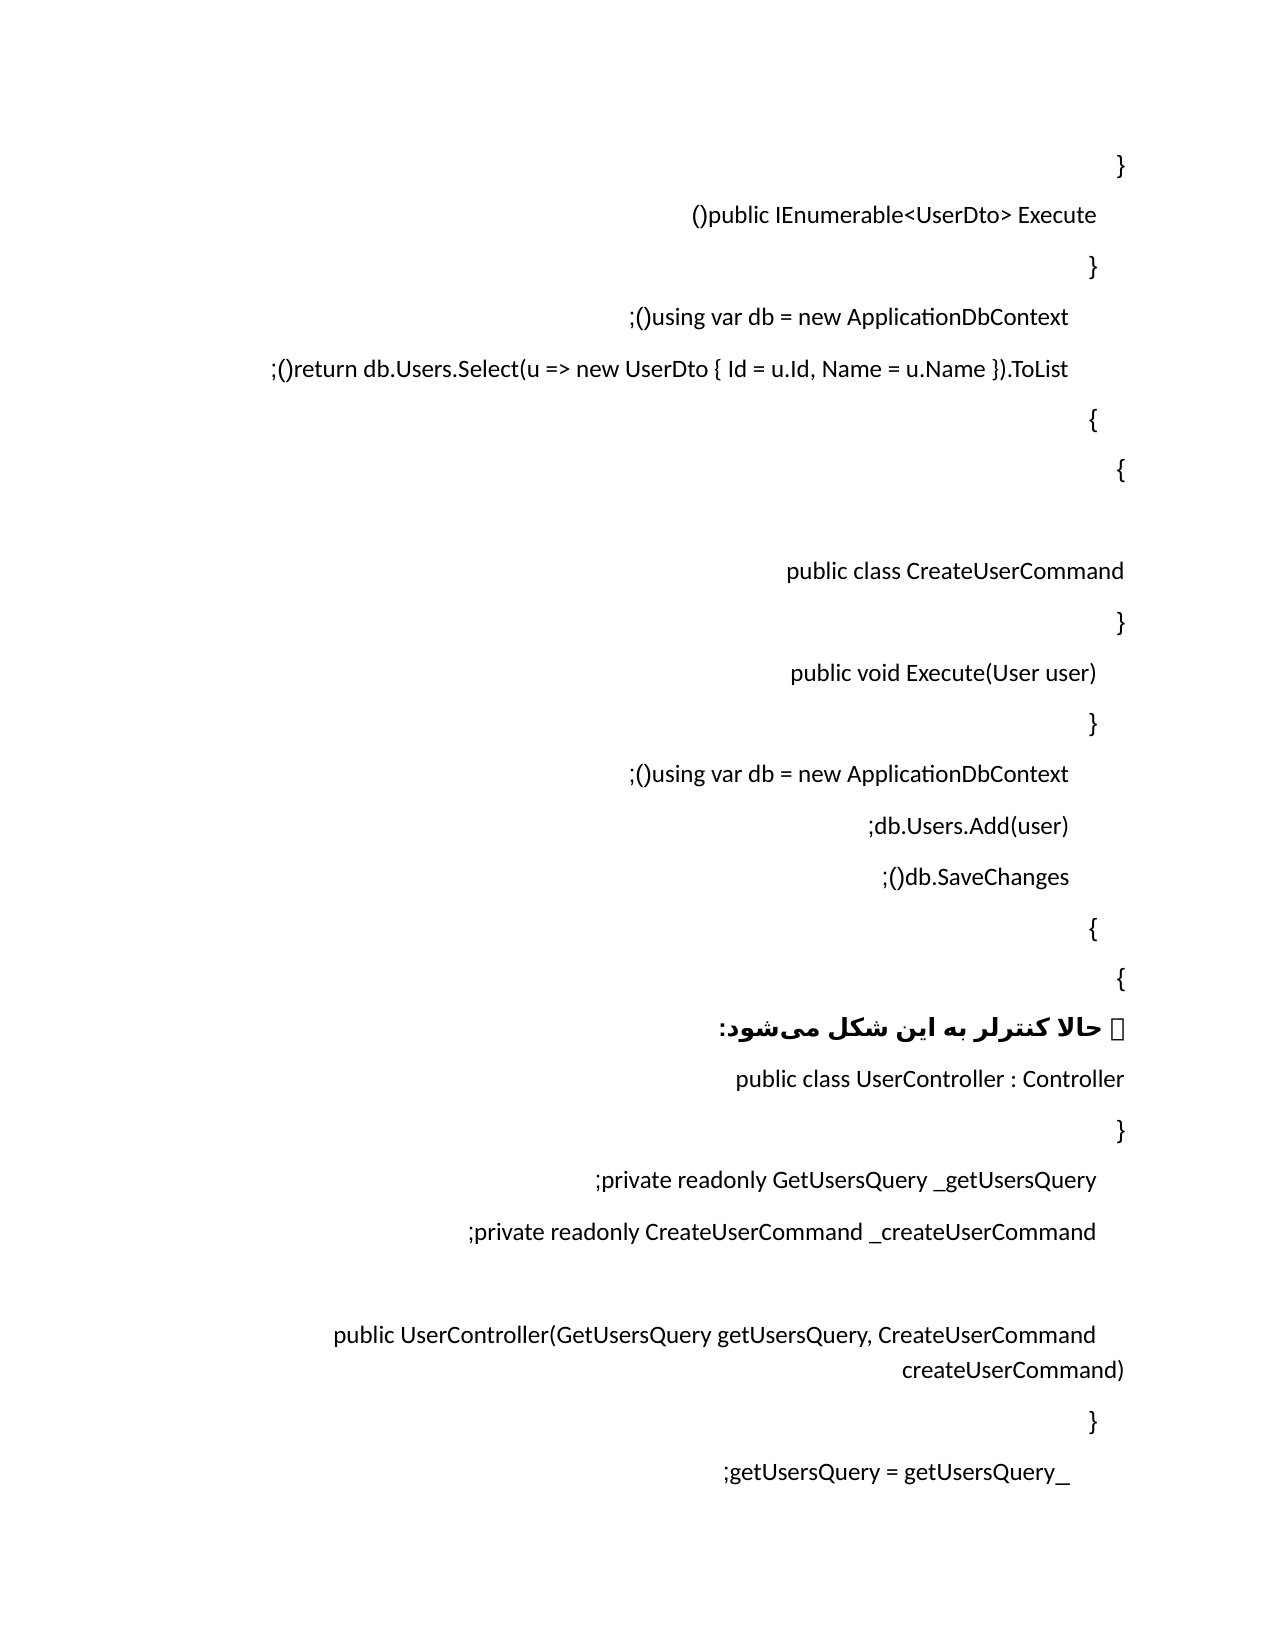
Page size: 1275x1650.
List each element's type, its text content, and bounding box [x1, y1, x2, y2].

text private readonly GetUsersQuery _getUsersQuery; [150, 1164, 1125, 1195]
text using var db = new ApplicationDbContext(); [150, 758, 1125, 789]
text public void Execute(User user) [150, 657, 1125, 687]
text { [150, 251, 1125, 280]
text db.SaveChanges(); [150, 861, 1125, 892]
text _getUsersQuery = getUsersQuery; [150, 1456, 1125, 1486]
text } [150, 913, 1125, 942]
text } [150, 963, 1125, 992]
text private readonly CreateUserCommand _createUserCommand; [150, 1216, 1125, 1246]
text { [150, 1114, 1125, 1143]
text using var db = new ApplicationDbContext(); [150, 301, 1125, 332]
text db.Users.Add(user); [150, 810, 1125, 840]
text } [150, 454, 1125, 483]
text public UserController(GetUsersQuery getUsersQuery, CreateUserCommand createUserCommand) [150, 1319, 1125, 1385]
text { [150, 1406, 1125, 1435]
text return db.Users.Select(u => new UserDto { Id = u.Id, Name = u.Name }).ToList(); [150, 353, 1125, 383]
text public IEnumerable<UserDto> Execute() [150, 200, 1125, 230]
text { [150, 150, 1125, 179]
text } [150, 404, 1125, 433]
text 📌 حالا کنترلر به این شکل می‌شود: [150, 1012, 1125, 1042]
text { [150, 607, 1125, 636]
text public class UserController : Controller [150, 1063, 1125, 1093]
text public class CreateUserCommand [150, 555, 1125, 586]
text { [150, 708, 1125, 737]
